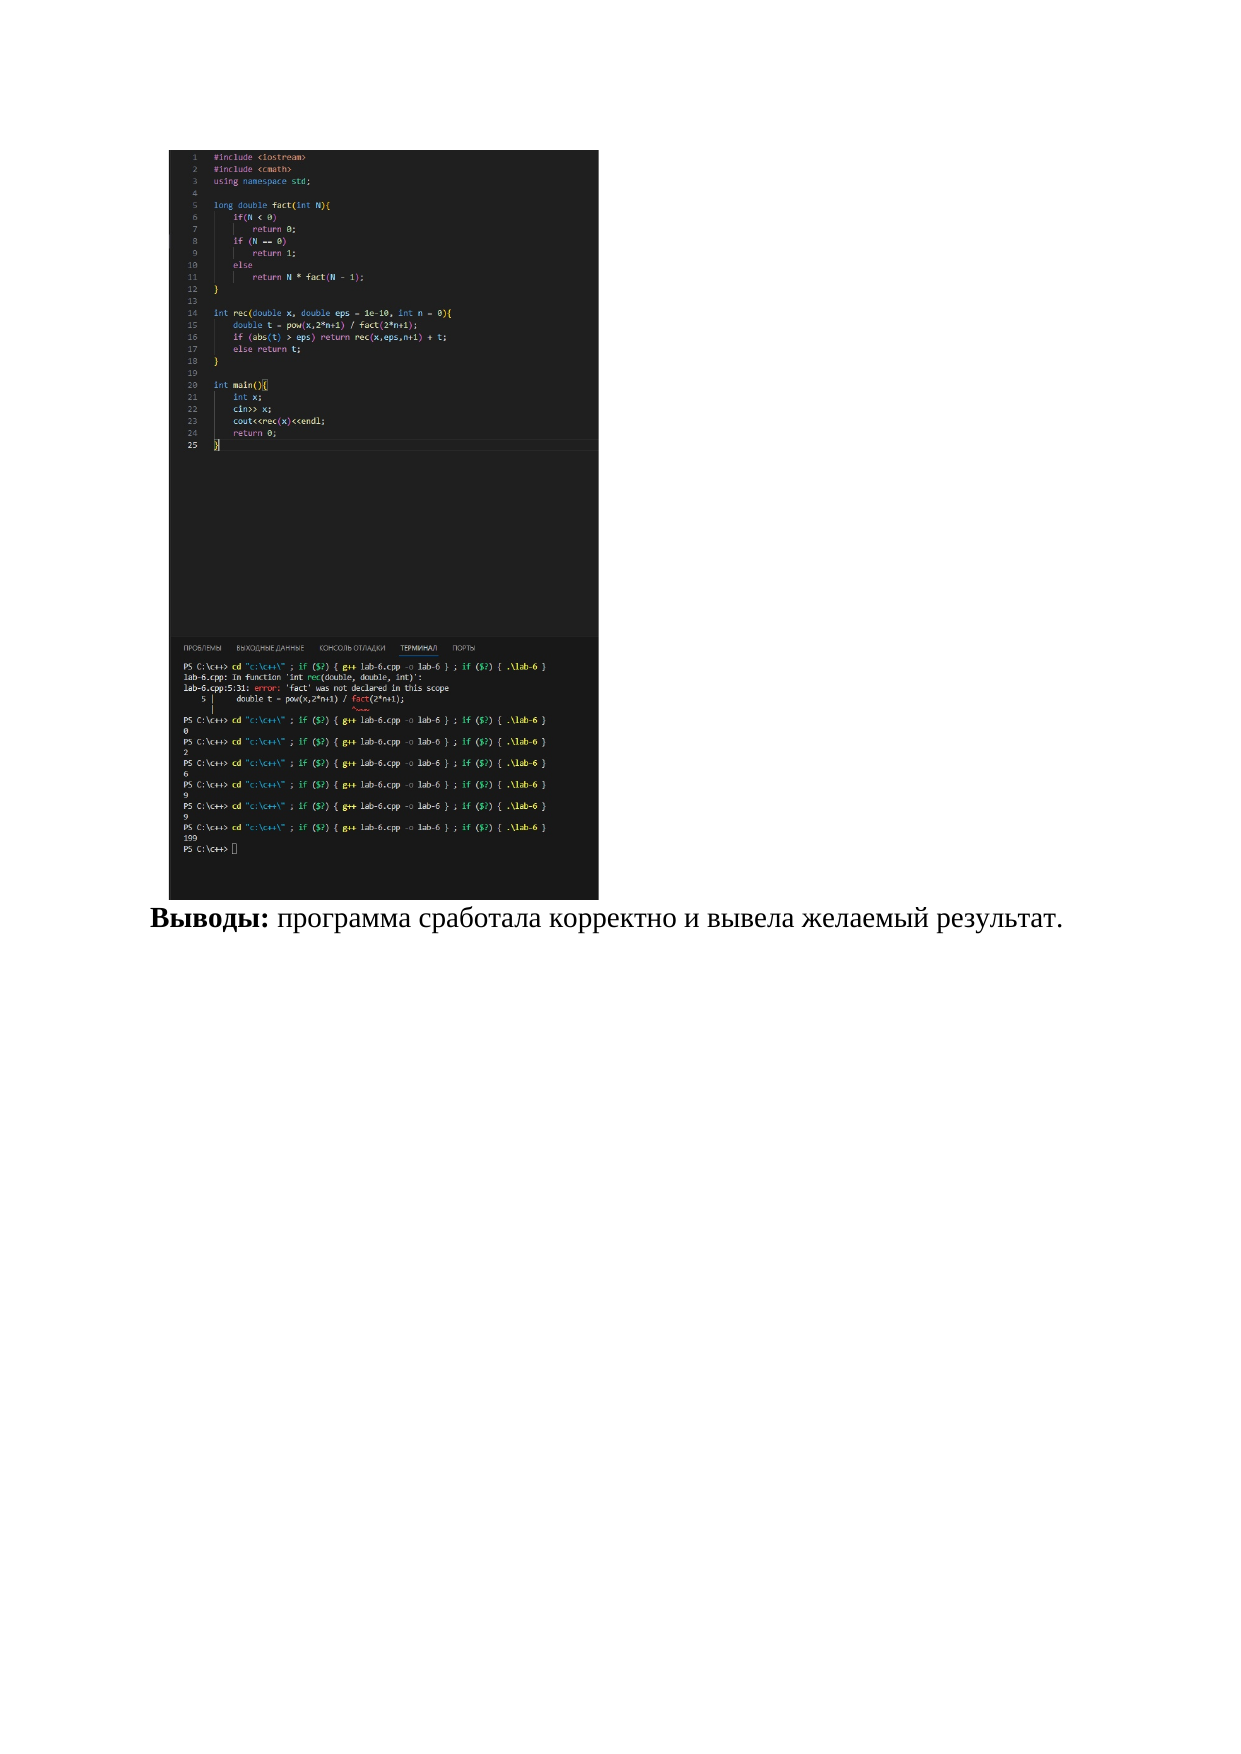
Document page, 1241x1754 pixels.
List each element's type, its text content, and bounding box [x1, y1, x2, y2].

text Выводы: программа сработала корректно и вывела желаемый результат. [150, 900, 1090, 933]
